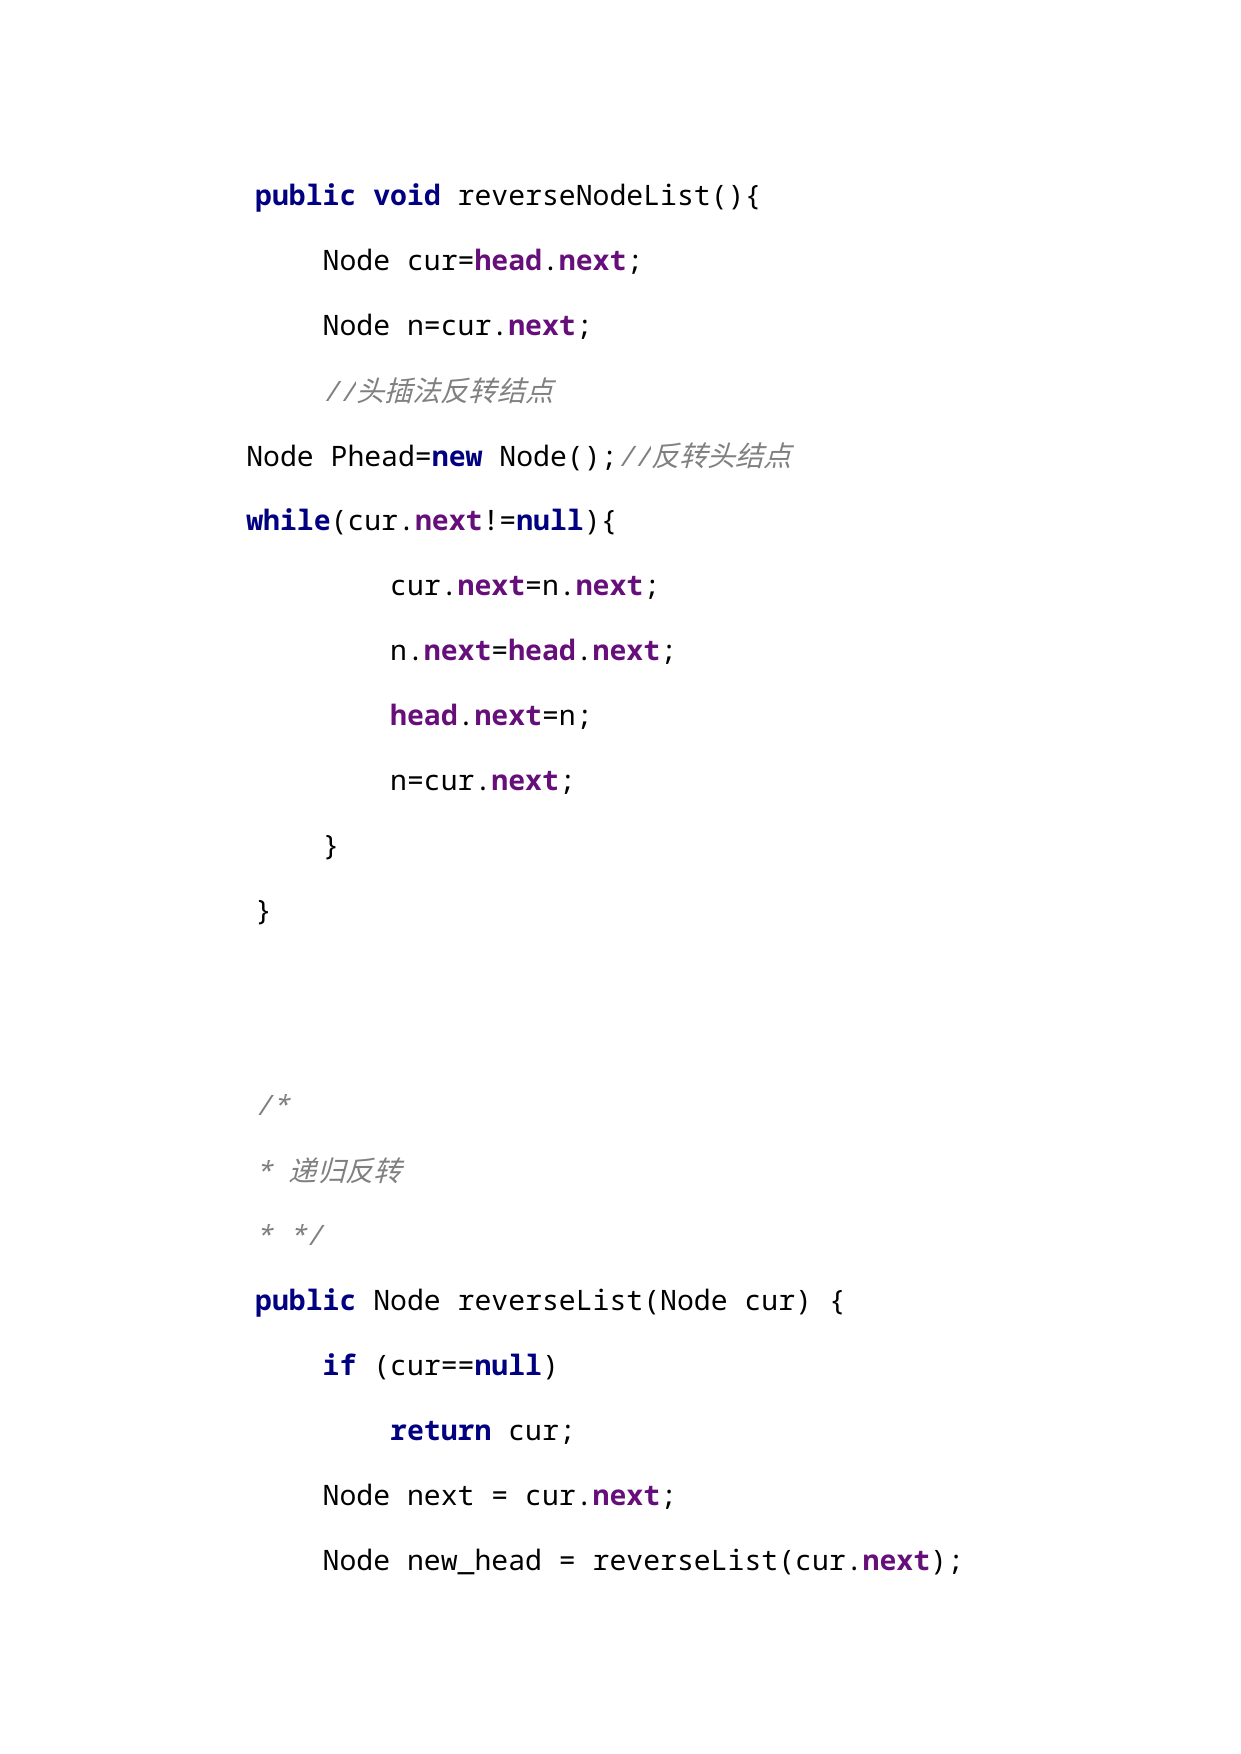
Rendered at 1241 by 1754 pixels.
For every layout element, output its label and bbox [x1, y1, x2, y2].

text [187, 162, 1053, 1592]
